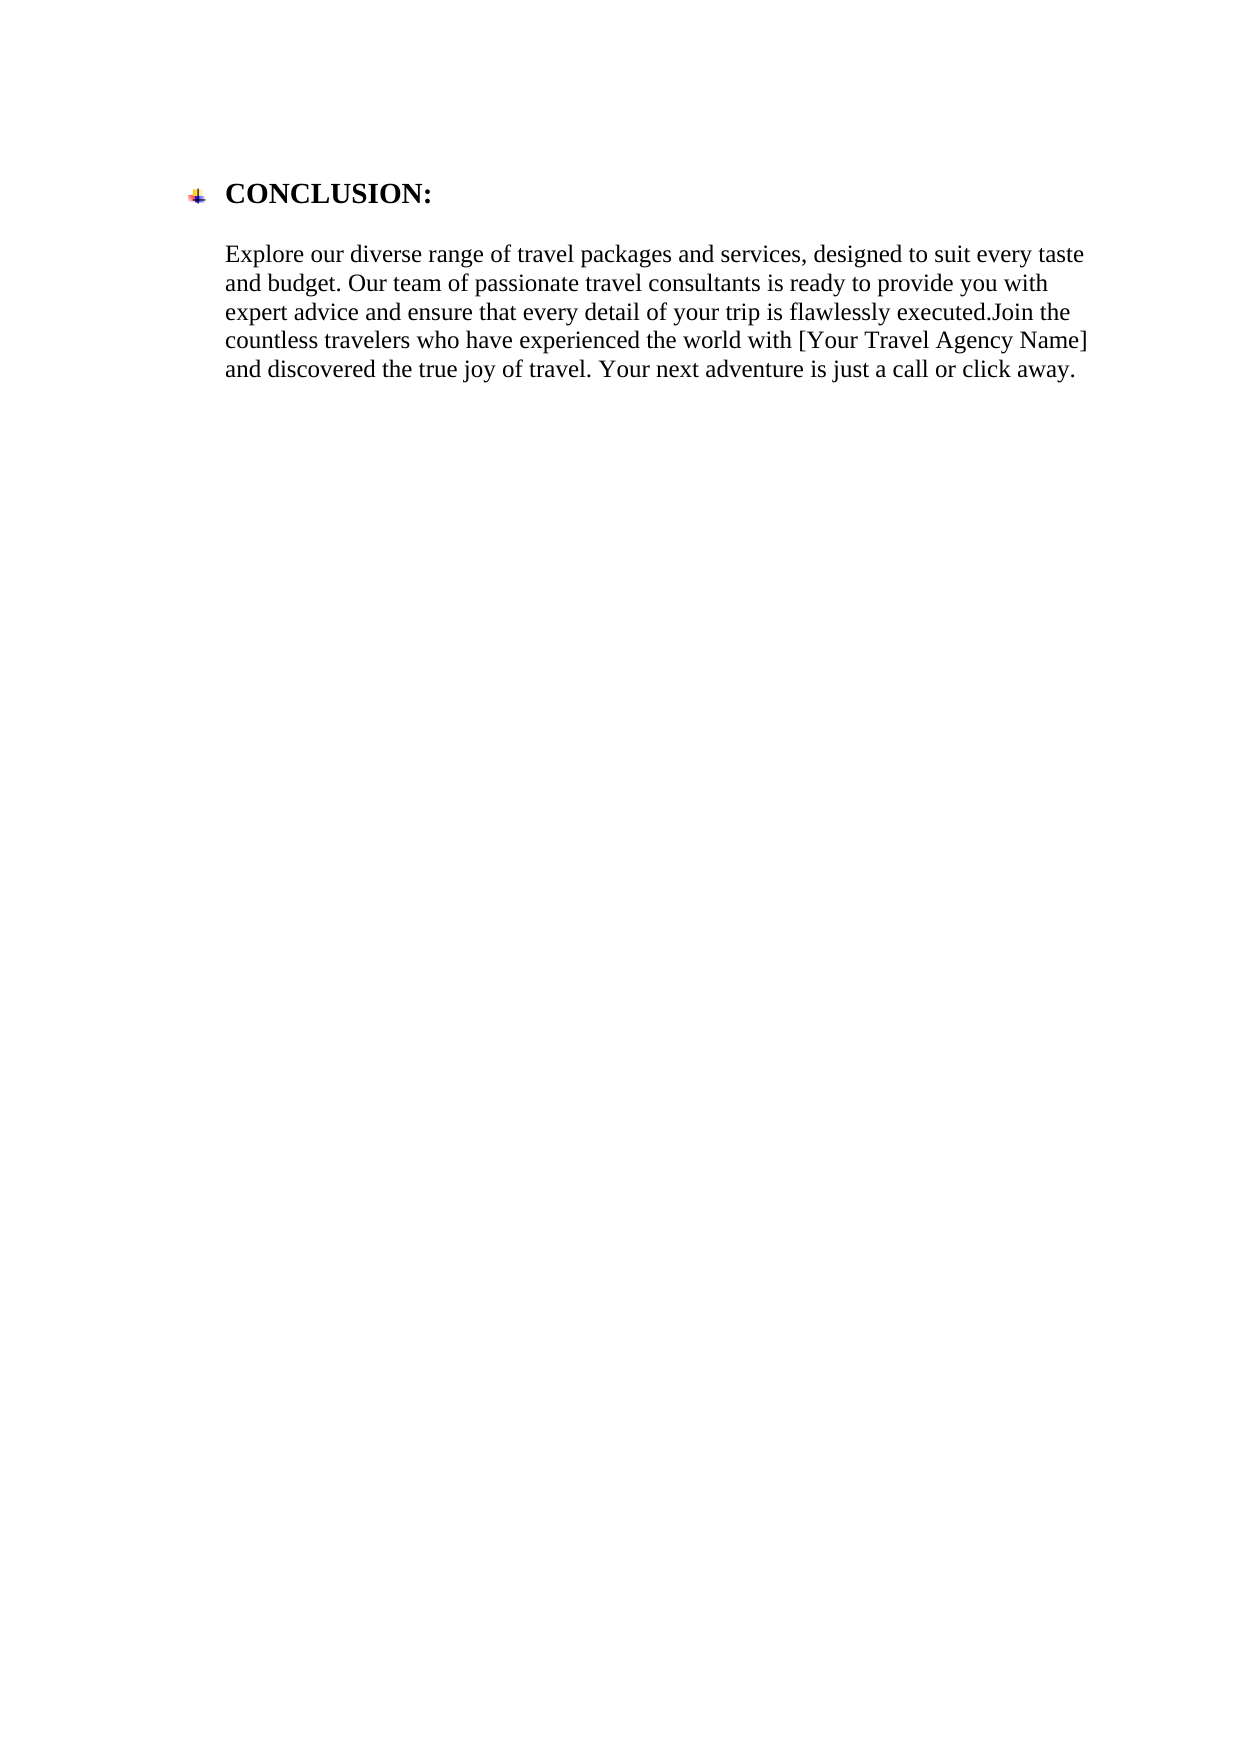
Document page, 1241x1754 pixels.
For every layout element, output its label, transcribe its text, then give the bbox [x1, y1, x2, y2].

list CONCLUSION: [187, 176, 1090, 210]
text Explore our diverse range of travel packages and services, designed to suit every taste and budget. Our team of passionate travel consultants is ready to provide you with expert advice and ensure that every detail of your trip is flawlessly executed.Join the countless travelers who have experienced the world with [Your Travel Agency Name] and discovered the true joy of travel. Your next adventure is just a call or click away. [225, 239, 1090, 383]
picture [188, 187, 206, 204]
